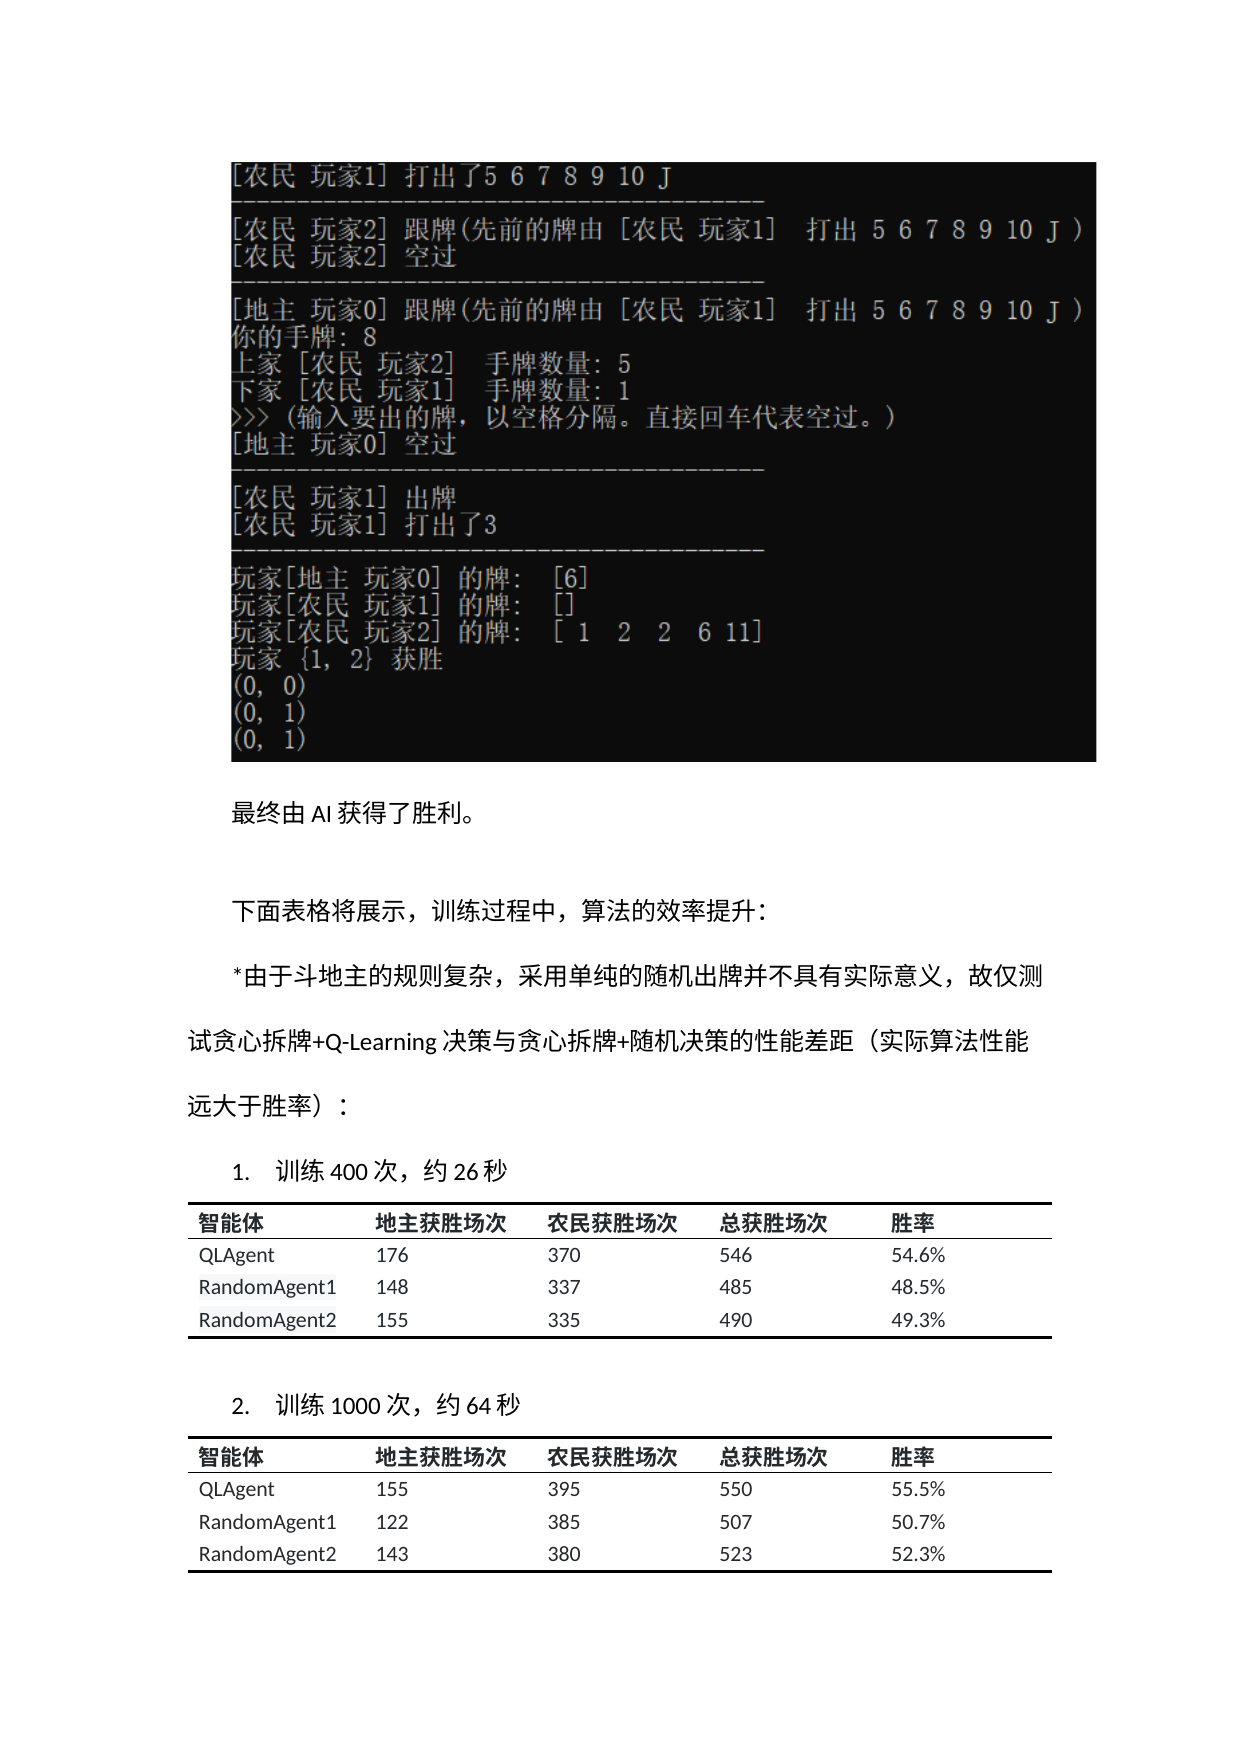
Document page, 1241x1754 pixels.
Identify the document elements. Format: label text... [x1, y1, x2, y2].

table_cell QLAgent [188, 1473, 364, 1505]
table_header 地主获胜场次 [364, 1439, 536, 1472]
table_cell 385 [536, 1505, 708, 1537]
table_header 智能体 [188, 1205, 364, 1238]
table_cell 335 [536, 1303, 708, 1336]
table_header 农民获胜场次 [536, 1205, 708, 1238]
table_header 农民获胜场次 [536, 1439, 708, 1472]
table_cell 143 [364, 1538, 536, 1570]
table_cell 485 [708, 1271, 880, 1303]
table_cell 122 [364, 1505, 536, 1537]
table_cell 155 [364, 1303, 536, 1336]
table_cell 395 [536, 1473, 708, 1505]
table_cell 49.3% [880, 1303, 1052, 1336]
table_header 胜率 [880, 1205, 1052, 1238]
table_header 总获胜场次 [708, 1205, 880, 1238]
table_cell RandomAgent1 [188, 1505, 364, 1537]
table_cell 55.5% [880, 1473, 1052, 1505]
table_cell 54.6% [880, 1239, 1052, 1271]
table_cell 155 [364, 1473, 536, 1505]
table_cell 507 [708, 1505, 880, 1537]
table_cell 52.3% [880, 1538, 1052, 1570]
table_header 胜率 [880, 1439, 1052, 1472]
table_cell 550 [708, 1473, 880, 1505]
table_cell 380 [536, 1538, 708, 1570]
list 训练1000次，约64秒 [231, 1371, 1053, 1436]
table_cell 523 [708, 1538, 880, 1570]
table_cell 546 [708, 1239, 880, 1271]
table_cell 370 [536, 1239, 708, 1271]
text 最终由AI获得了胜利。 [231, 779, 1053, 844]
list 训练400次，约26秒 [231, 1137, 1053, 1202]
table_cell 176 [364, 1239, 536, 1271]
table_cell 337 [536, 1271, 708, 1303]
table_cell 490 [708, 1303, 880, 1336]
table_header 智能体 [188, 1439, 364, 1472]
picture [231, 162, 1097, 762]
table_cell 48.5% [880, 1271, 1052, 1303]
table_cell RandomAgent2 [188, 1538, 364, 1570]
table_header 总获胜场次 [708, 1439, 880, 1472]
table_cell RandomAgent1 [188, 1271, 364, 1303]
table_cell RandomAgent2 [188, 1303, 364, 1336]
table_header 地主获胜场次 [364, 1205, 536, 1238]
text *由于斗地主的规则复杂，采用单纯的随机出牌并不具有实际意义，故仅测试贪心拆牌+Q-Learning决策与贪心拆牌+随机决策的性能差距（实际算法性能远大于胜率）： [187, 942, 1053, 1137]
table_cell QLAgent [188, 1239, 364, 1271]
text 下面表格将展示，训练过程中，算法的效率提升： [187, 877, 1053, 942]
table_cell 50.7% [880, 1505, 1052, 1537]
table_cell 148 [364, 1271, 536, 1303]
